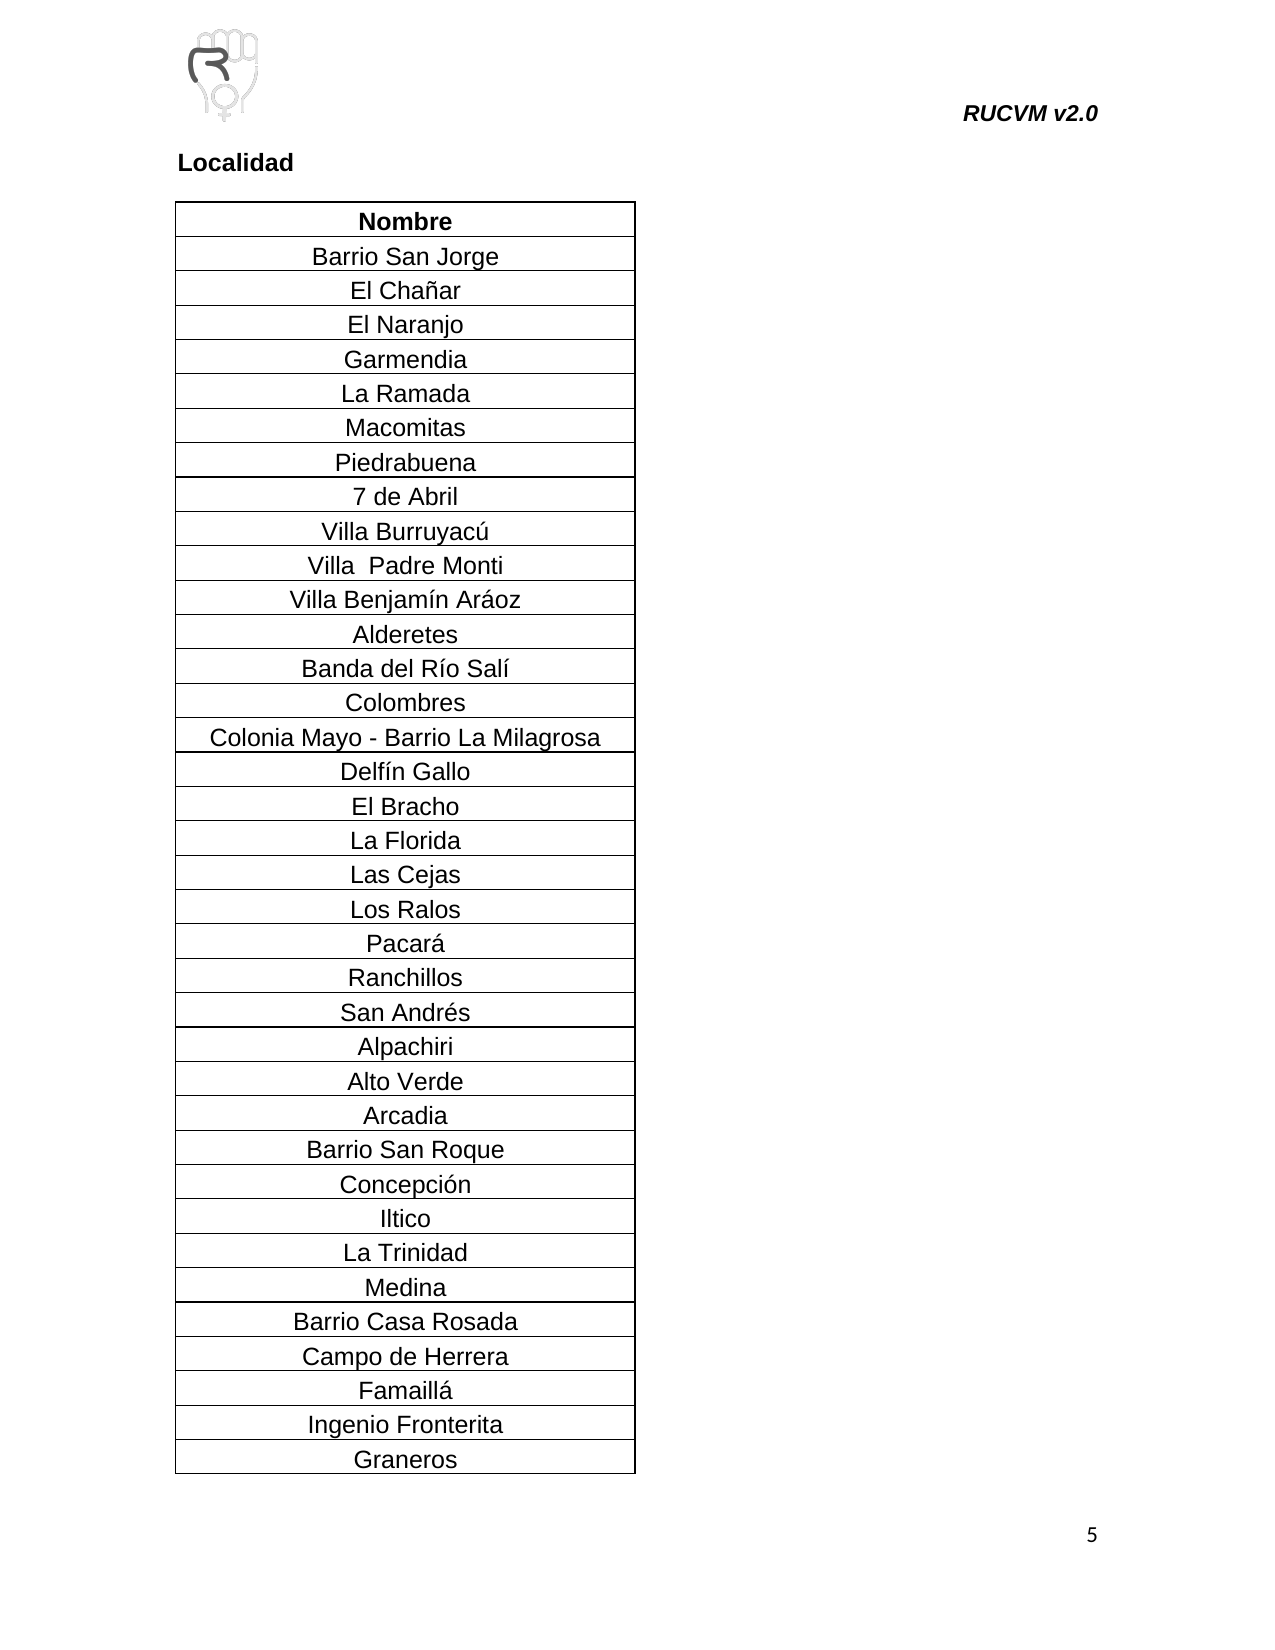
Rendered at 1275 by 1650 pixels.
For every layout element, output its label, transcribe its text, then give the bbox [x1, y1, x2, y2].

table_cell Medina [176, 1268, 634, 1301]
table_cell Colombres [176, 684, 634, 717]
table_cell Pacará [176, 924, 634, 958]
table_cell Barrio San Jorge [176, 237, 634, 270]
table_cell Alpachiri [176, 1028, 634, 1061]
table_cell Campo de Herrera [176, 1337, 634, 1370]
table_cell Ingenio Fronterita [176, 1406, 634, 1439]
table_cell Concepción [176, 1165, 634, 1198]
table_cell Arcadia [176, 1096, 634, 1129]
table_cell El Naranjo [176, 306, 634, 339]
picture [177, 29, 270, 122]
table_cell San Andrés [176, 993, 634, 1026]
table_cell Banda del Río Salí [176, 649, 634, 683]
table_cell 7 de Abril [176, 478, 634, 511]
table_cell Garmendia [176, 340, 634, 373]
table_cell Piedrabuena [176, 443, 634, 476]
table_cell Barrio Casa Rosada [176, 1303, 634, 1336]
table_cell Iltico [176, 1199, 634, 1233]
table_cell Alderetes [176, 615, 634, 648]
table_cell La Ramada [176, 374, 634, 408]
text Localidad [177, 148, 1098, 176]
table_cell Macomitas [176, 409, 634, 442]
table_cell El Chañar [176, 271, 634, 304]
table_cell Alto Verde [176, 1062, 634, 1095]
table_cell La Florida [176, 821, 634, 854]
table_header Nombre [176, 203, 634, 236]
table_cell Villa Padre Monti [176, 546, 634, 579]
table_cell Barrio San Roque [176, 1131, 634, 1164]
table_cell El Bracho [176, 787, 634, 820]
table_cell Los Ralos [176, 890, 634, 923]
table_cell Las Cejas [176, 856, 634, 889]
table_cell Colonia Mayo - Barrio La Milagrosa [176, 718, 634, 751]
table_cell La Trinidad [176, 1234, 634, 1267]
table_cell Ranchillos [176, 959, 634, 992]
table_cell Graneros [176, 1440, 634, 1473]
table_cell Delfín Gallo [176, 753, 634, 786]
table_cell Villa Burruyacú [176, 512, 634, 545]
table_cell Villa Benjamín Aráoz [176, 581, 634, 614]
table_cell Famaillá [176, 1371, 634, 1404]
